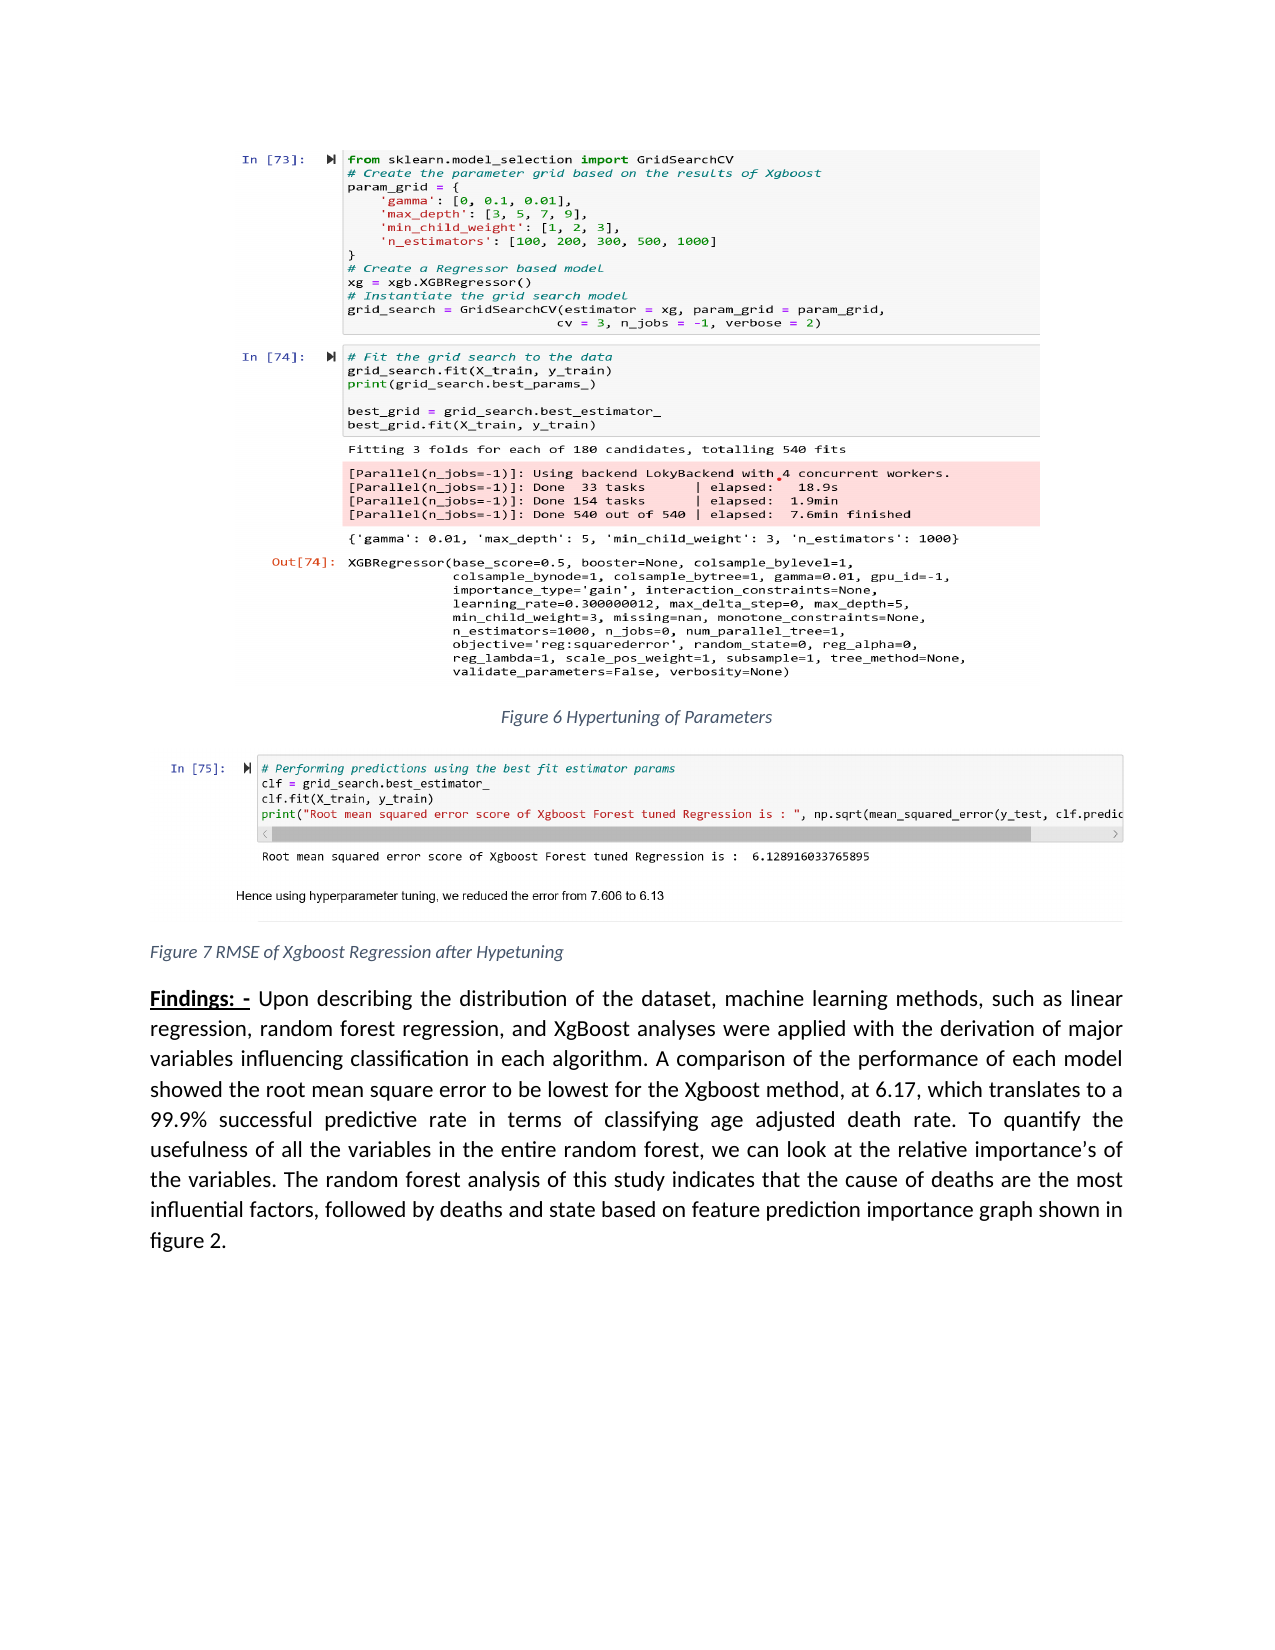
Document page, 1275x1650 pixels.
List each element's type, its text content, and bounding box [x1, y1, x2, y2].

picture [150, 748, 1125, 922]
text Findings: - Upon describing the distribution of the dataset, machine learning methods, such as linear regression, random forest regression, and XgBoost analyses were applied with the derivation of major variables influencing classification in each algorithm. A comparison of the performance of each model showed the root mean square error to be lowest for the Xgboost method, at 6.17, which translates to a 99.9% successful predictive rate in terms of classifying age adjusted death rate. To quantify the usefulness of all the variables in the entire random forest, we can look at the relative importance’s of the variables. The random forest analysis of this study indicates that the cause of deaths are the most influential factors, followed by deaths and state based on feature prediction importance graph shown in figure 2. [150, 984, 1125, 1254]
picture [235, 150, 1040, 686]
